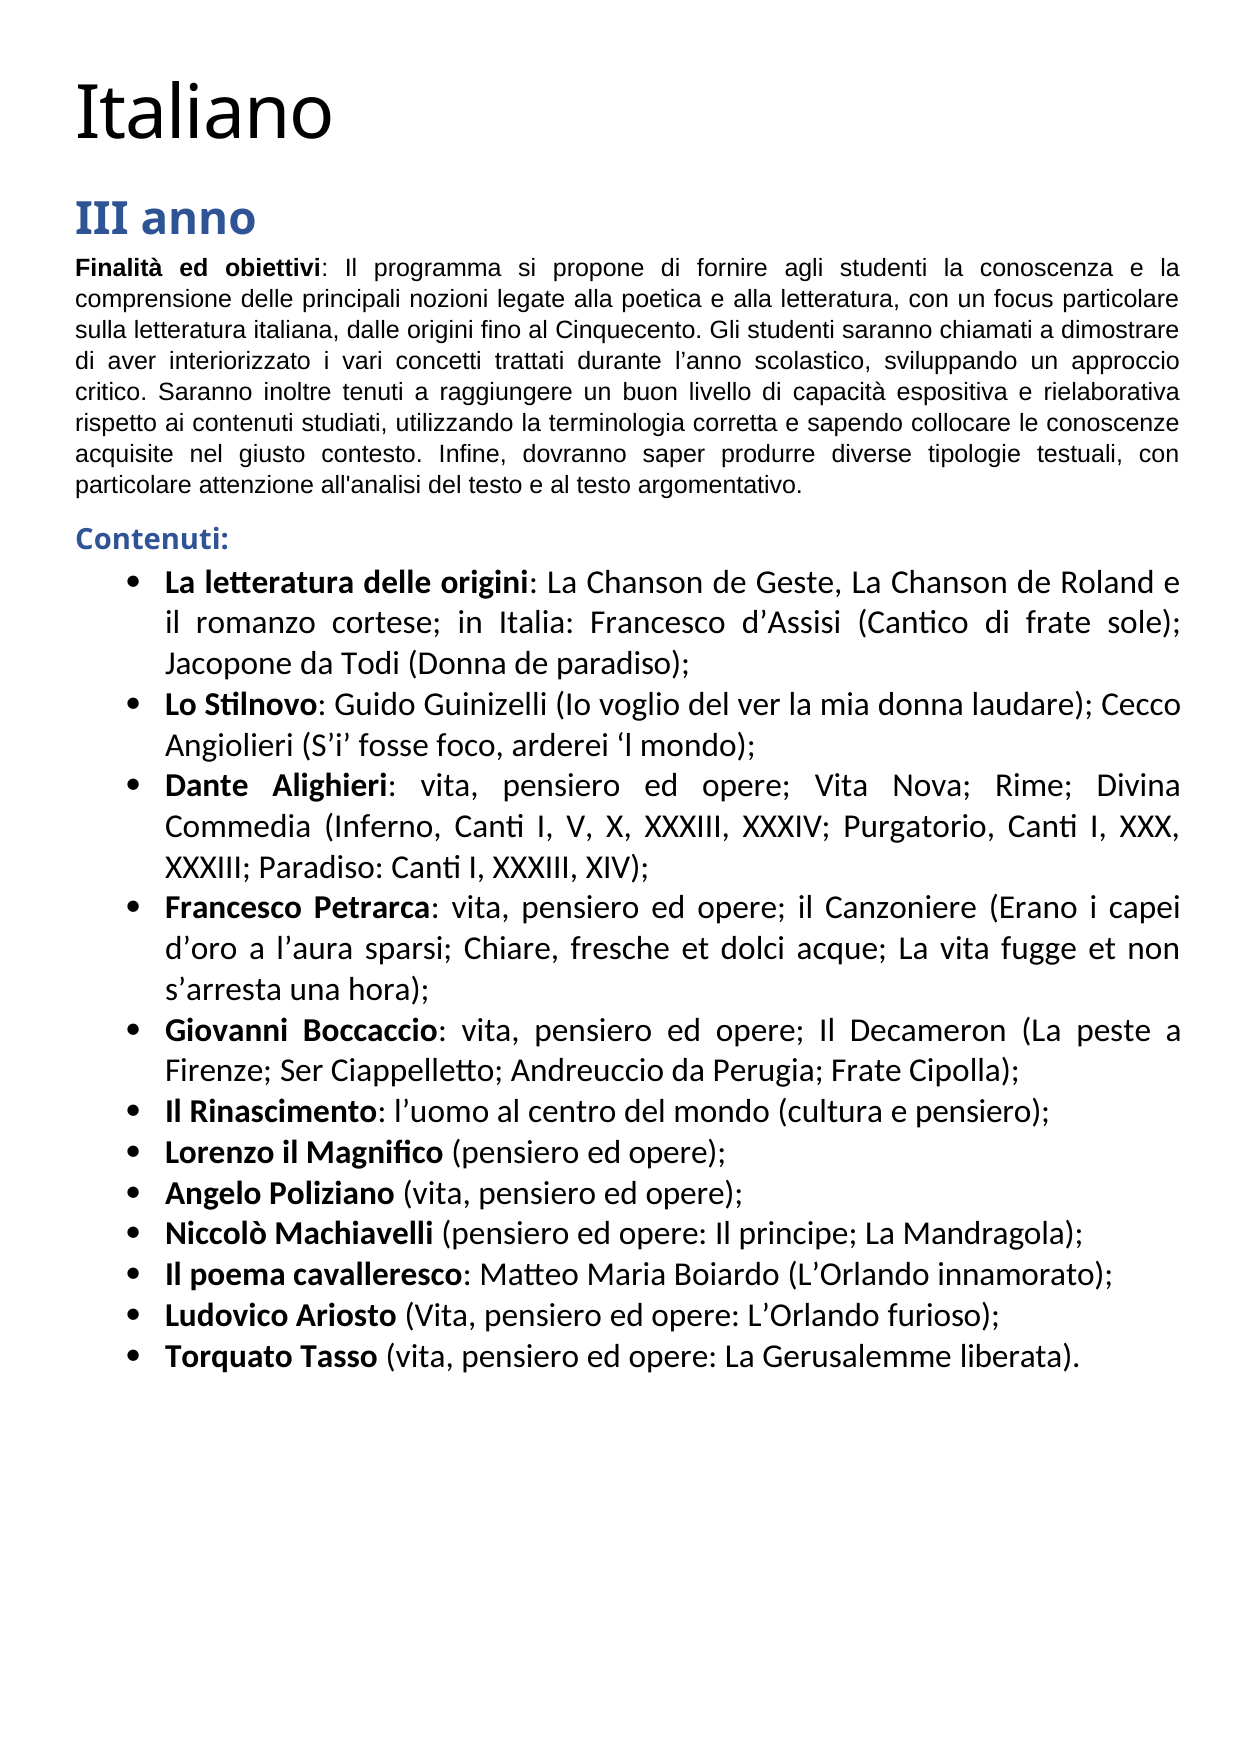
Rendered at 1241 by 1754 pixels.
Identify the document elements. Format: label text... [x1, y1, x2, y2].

list Angelo Poliziano (vita, pensiero ed opere); [127, 1172, 1181, 1212]
list Lorenzo il Magnifico (pensiero ed opere); [127, 1131, 1181, 1172]
list Ludovico Ariosto (Vita, pensiero ed opere: L’Orlando furioso); [127, 1294, 1181, 1334]
list La letteratura delle origini: La Chanson de Geste, La Chanson de Roland e il romanzo cortese; in Italia: Francesco d’Assisi (Cantico di frate sole); Jacopone da Todi (Donna de paradiso); [127, 561, 1181, 683]
list Francesco Petrarca: vita, pensiero ed opere; il Canzoniere (Erano i capei d’oro a l’aura sparsi; Chiare, fresche et dolci acque; La vita fugge et non s’arresta una hora); [127, 887, 1181, 1009]
list Il Rinascimento: l’uomo al centro del mondo (cultura e pensiero); [127, 1090, 1181, 1131]
subtitle III anno [75, 186, 1198, 248]
list Giovanni Boccaccio: vita, pensiero ed opere; Il Decameron (La peste a Firenze; Ser Ciappelletto; Andreuccio da Perugia; Frate Cipolla); [127, 1009, 1181, 1090]
list Torquato Tasso (vita, pensiero ed opere: La Gerusalemme liberata). [127, 1334, 1181, 1375]
subtitle Contenuti: [75, 518, 1181, 558]
text Finalità ed obiettivi: Il programma si propone di fornire agli studenti la conoscenza e la comprensione delle principali nozioni legate alla poetica e alla letteratura, con un focus particolare sulla letteratura italiana, dalle origini fino al Cinquecento. Gli studenti saranno chiamati a dimostrare di aver interiorizzato i vari concetti trattati durante l’anno scolastico, sviluppando un approccio critico. Saranno inoltre tenuti a raggiungere un buon livello di capacità espositiva e rielaborativa rispetto ai contenuti studiati, utilizzando la terminologia corretta e sapendo collocare le conoscenze acquisite nel giusto contesto. Infine, dovranno saper produrre diverse tipologie testuali, con particolare attenzione all'analisi del testo e al testo argomentativo. [75, 253, 1181, 499]
list Niccolò Machiavelli (pensiero ed opere: Il principe; La Mandragola); [127, 1212, 1181, 1253]
list Lo Stilnovo: Guido Guinizelli (Io voglio del ver la mia donna laudare); Cecco Angiolieri (S’i’ fosse foco, arderei ‘l mondo); [127, 683, 1181, 764]
title Italiano [75, 58, 1198, 161]
list Il poema cavalleresco: Matteo Maria Boiardo (L’Orlando innamorato); [127, 1253, 1181, 1294]
list Dante Alighieri: vita, pensiero ed opere; Vita Nova; Rime; Divina Commedia (Inferno, Canti I, V, X, XXXIII, XXXIV; Purgatorio, Canti I, XXX, XXXIII; Paradiso: Canti I, XXXIII, XIV); [127, 764, 1181, 887]
